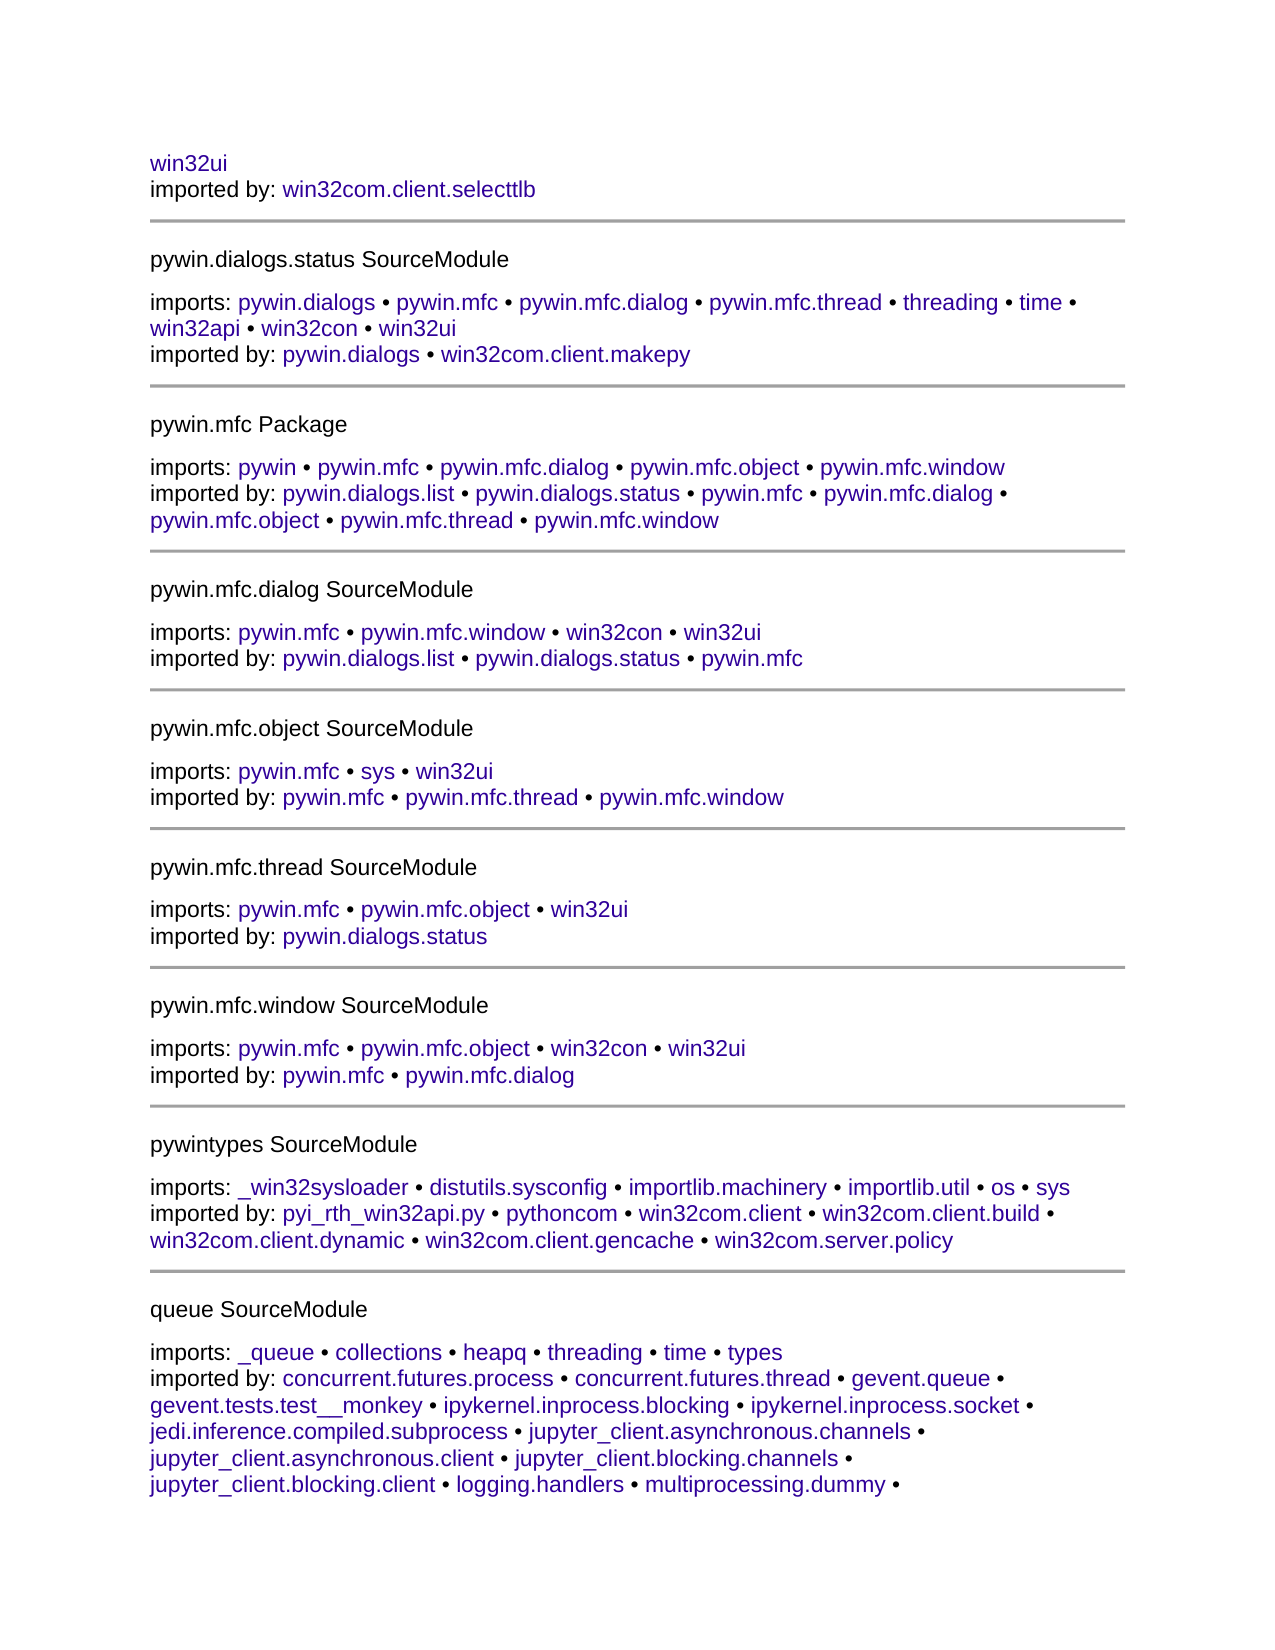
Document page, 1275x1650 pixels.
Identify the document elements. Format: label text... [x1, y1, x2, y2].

text imports: pywin • pywin.mfc • pywin.mfc.dialog • pywin.mfc.object • pywin.mfc.window [150, 454, 1125, 480]
text imports: pywin.mfc • pywin.mfc.window • win32con • win32ui [150, 619, 1125, 645]
text imported by: pywin.dialogs.list • pywin.dialogs.status • pywin.mfc • pywin.mfc.dialog • pywin.mfc.object • pywin.mfc.thread • pywin.mfc.window [150, 480, 1125, 533]
text pywin.mfc.object SourceModule [150, 692, 1125, 741]
text imported by: pywin.mfc • pywin.mfc.thread • pywin.mfc.window [150, 784, 1125, 810]
text imports: pywin.dialogs • pywin.mfc • pywin.mfc.dialog • pywin.mfc.thread • threading • time • win32api • win32con • win32ui [150, 289, 1125, 341]
text imported by: pywin.dialogs.list • pywin.dialogs.status • pywin.mfc [150, 645, 1125, 672]
text imports: pywin.mfc • sys • win32ui [150, 758, 1125, 784]
text imports: pywin.mfc • pywin.mfc.object • win32con • win32ui [150, 1035, 1125, 1062]
text pywin.mfc Package [150, 388, 1125, 437]
text imported by: pywin.dialogs • win32com.client.makepy [150, 341, 1125, 368]
text queue SourceModule [150, 1273, 1125, 1322]
text imports: _queue • collections • heapq • threading • time • types [150, 1339, 1125, 1365]
text imported by: win32com.client.selecttlb [150, 176, 1125, 203]
text pywin.dialogs.status SourceModule [150, 223, 1125, 272]
text imports: pywin.mfc • pywin.mfc.object • win32ui [150, 896, 1125, 923]
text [150, 1365, 1125, 1497]
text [150, 150, 1125, 176]
text imported by: pyi_rth_win32api.py • pythoncom • win32com.client • win32com.client.build • win32com.client.dynamic • win32com.client.gencache • win32com.server.policy [150, 1200, 1125, 1253]
text pywin.mfc.thread SourceModule [150, 831, 1125, 880]
text imports: _win32sysloader • distutils.sysconfig • importlib.machinery • importlib.util • os • sys [150, 1174, 1125, 1200]
text imported by: pywin.mfc • pywin.mfc.dialog [150, 1062, 1125, 1088]
text pywin.mfc.window SourceModule [150, 969, 1125, 1018]
text imported by: pywin.dialogs.status [150, 923, 1125, 949]
text pywin.mfc.dialog SourceModule [150, 553, 1125, 602]
text pywintypes SourceModule [150, 1108, 1125, 1157]
